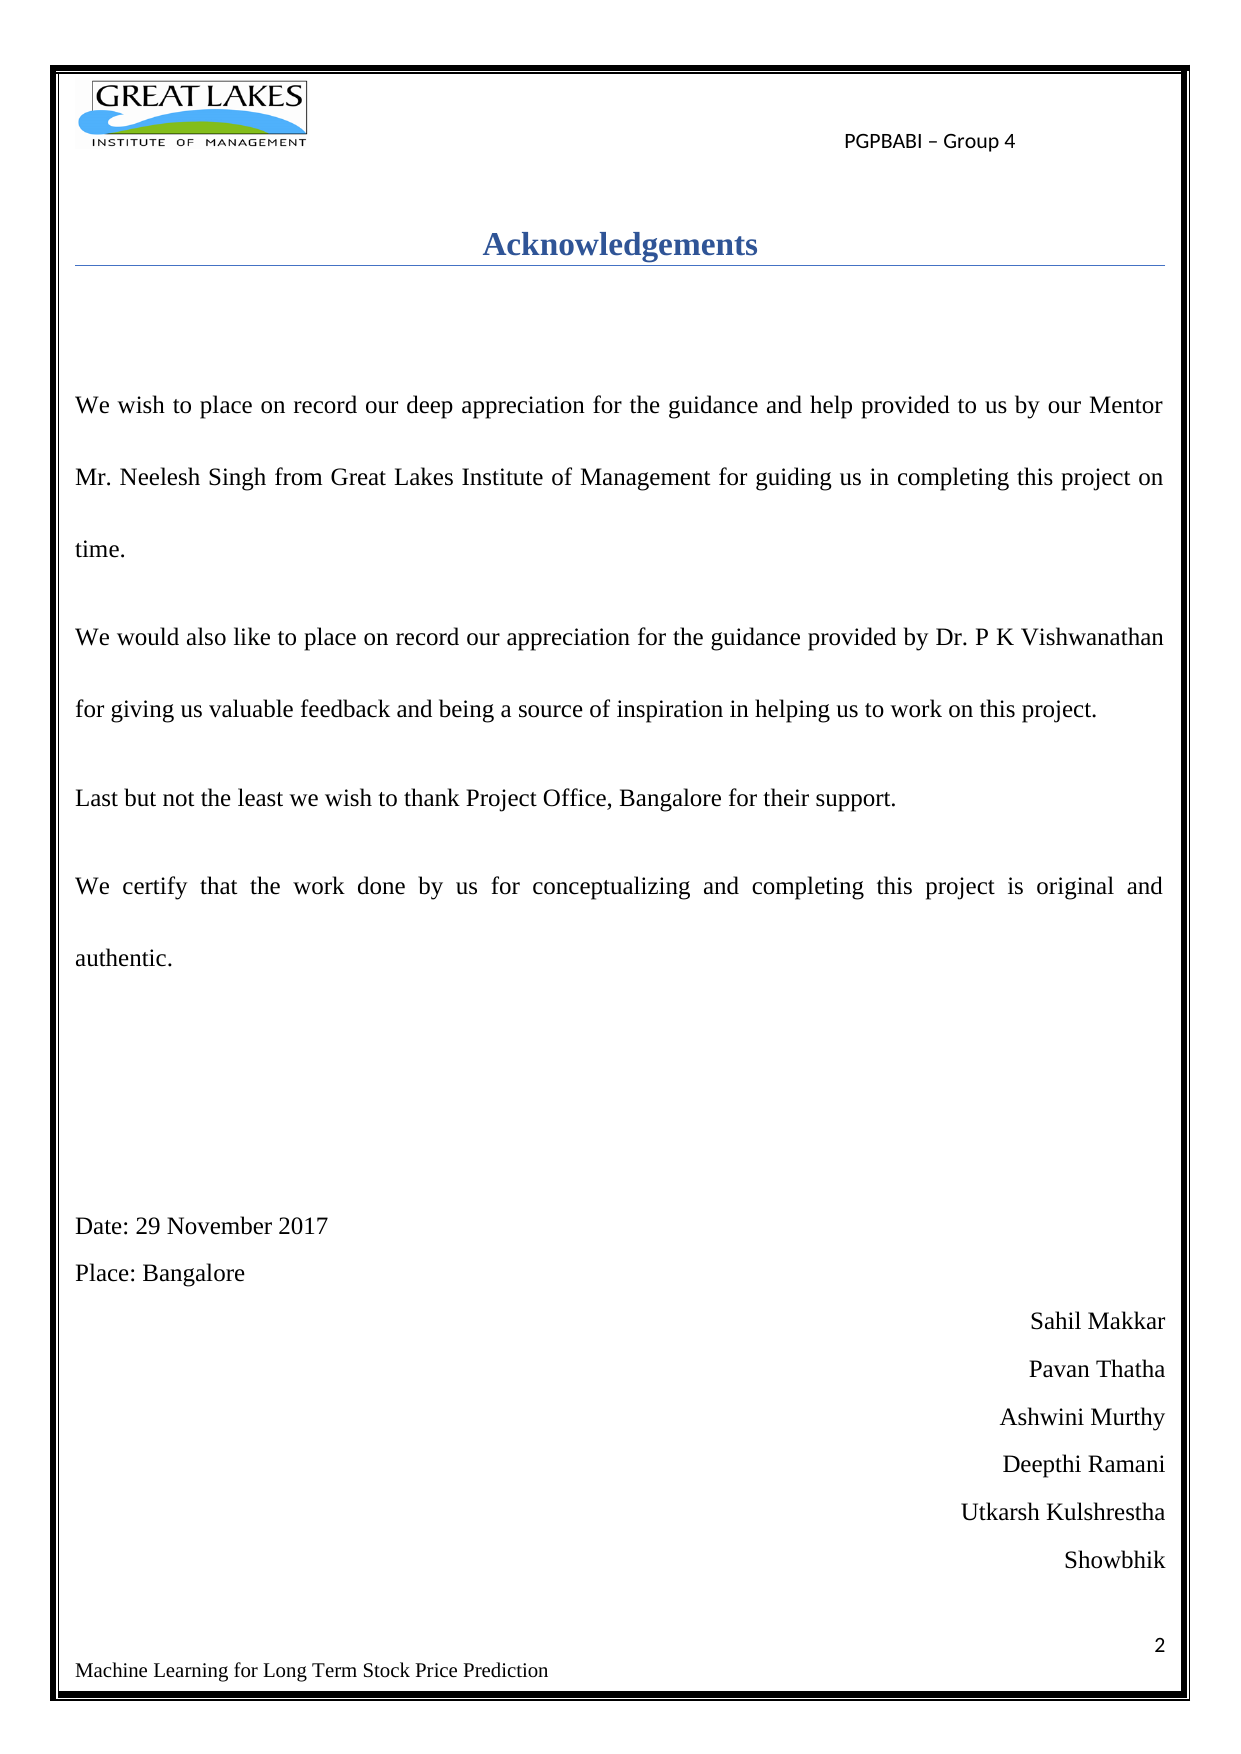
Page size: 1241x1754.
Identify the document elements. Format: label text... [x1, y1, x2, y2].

text Sahil Makkar [75, 1306, 1165, 1335]
text Place: Bangalore [75, 1258, 1165, 1287]
text Showbhik [75, 1545, 1165, 1573]
text Deepthi Ramani [75, 1449, 1165, 1478]
text Ashwini Murthy [75, 1402, 1165, 1430]
subtitle Acknowledgements [75, 225, 1165, 265]
text We certify that the work done by us for conceptualizing and completing this project is original and authentic. [75, 871, 1165, 972]
text We would also like to place on record our appreciation for the guidance provided by Dr. P K Vishwanathan for giving us valuable feedback and being a source of inspiration in helping us to work on this project. [75, 622, 1165, 723]
picture [75, 76, 311, 149]
text Pavan Thatha [75, 1354, 1165, 1383]
text We wish to place on record our deep appreciation for the guidance and help provided to us by our Mentor Mr. Neelesh Singh from Great Lakes Institute of Management for guiding us in completing this project on time. [75, 390, 1165, 562]
text Date: 29 November 2017 [75, 1211, 1165, 1239]
text Last but not the least we wish to thank Project Office, Bangalore for their support. [75, 783, 1165, 811]
text Utkarsh Kulshrestha [75, 1497, 1165, 1526]
